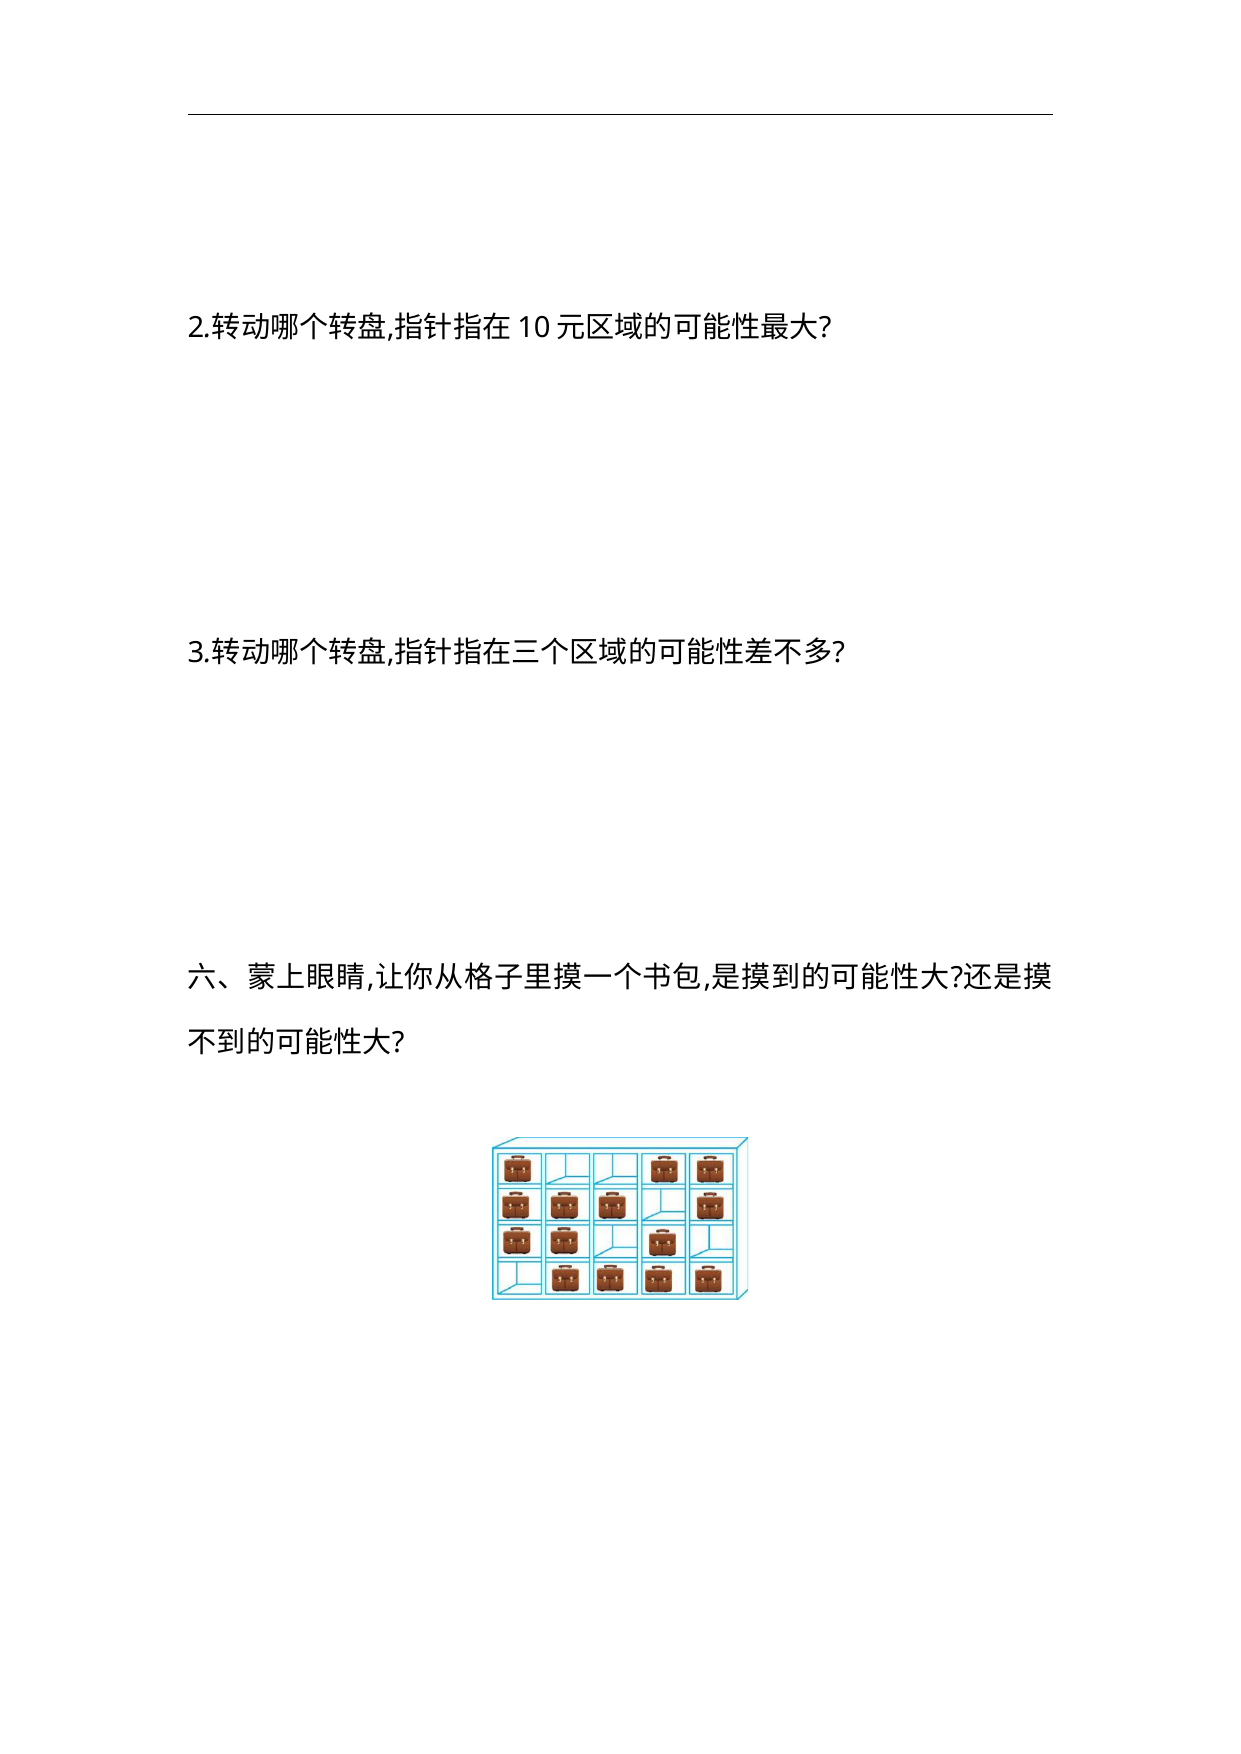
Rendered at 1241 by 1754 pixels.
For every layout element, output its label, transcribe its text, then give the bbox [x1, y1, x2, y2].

text 3.转动哪个转盘,指针指在三个区域的可能性差不多? [187, 617, 1053, 682]
picture [492, 1137, 749, 1300]
text 六、蒙上眼睛,让你从格子里摸一个书包,是摸到的可能性大?还是摸不到的可能性大? [187, 942, 1053, 1072]
text 2.转动哪个转盘,指针指在10元区域的可能性最大? [187, 292, 1053, 357]
